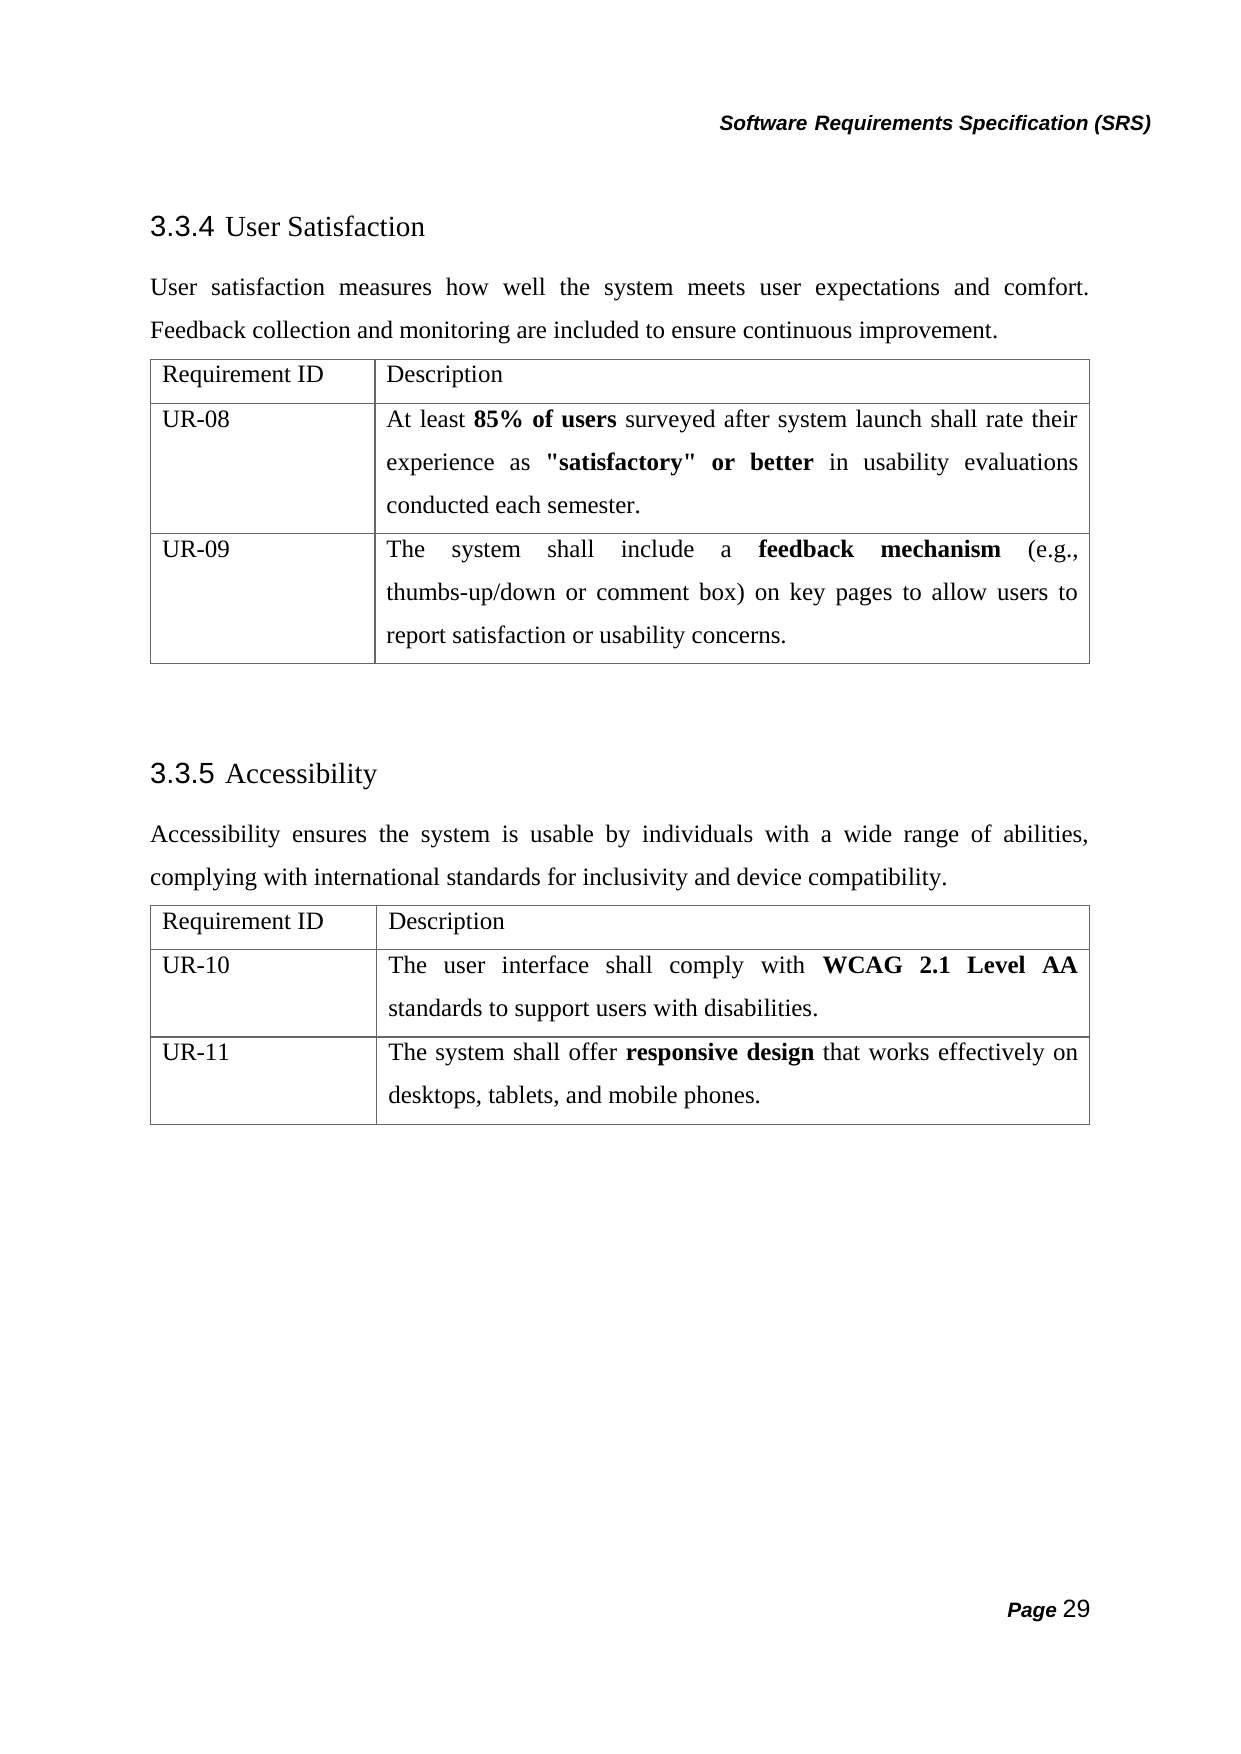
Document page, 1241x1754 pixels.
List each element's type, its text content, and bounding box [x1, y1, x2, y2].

table_cell UR-08 [151, 404, 374, 533]
table_cell UR-11 [151, 1038, 376, 1124]
table_cell The user interface shall comply with WCAG 2.1 Level AA standards to support users with disabilities. [377, 950, 1089, 1036]
subtitle Accessibility [150, 756, 1090, 790]
table_cell UR-09 [151, 534, 374, 663]
table_cell UR-10 [151, 950, 376, 1036]
text User satisfaction measures how well the system meets user expectations and comfort. Feedback collection and monitoring are included to ensure continuous improvement. [150, 272, 1090, 344]
table_header Requirement ID [151, 906, 376, 949]
table_cell The system shall include a feedback mechanism (e.g., thumbs-up/down or comment box) on key pages to allow users to report satisfaction or usability concerns. [376, 534, 1089, 663]
text Accessibility ensures the system is usable by individuals with a wide range of abilities, complying with international standards for inclusivity and device compatibility. [150, 819, 1090, 891]
table_cell At least 85% of users surveyed after system launch shall rate their experience as "satisfactory" or better in usability evaluations conducted each semester. [376, 404, 1089, 533]
table_header Description [376, 360, 1089, 403]
subtitle User Satisfaction [150, 209, 1090, 243]
table_cell The system shall offer responsive design that works effectively on desktops, tablets, and mobile phones. [377, 1038, 1089, 1124]
table_header Description [377, 906, 1089, 949]
table_header Requirement ID [151, 360, 374, 403]
